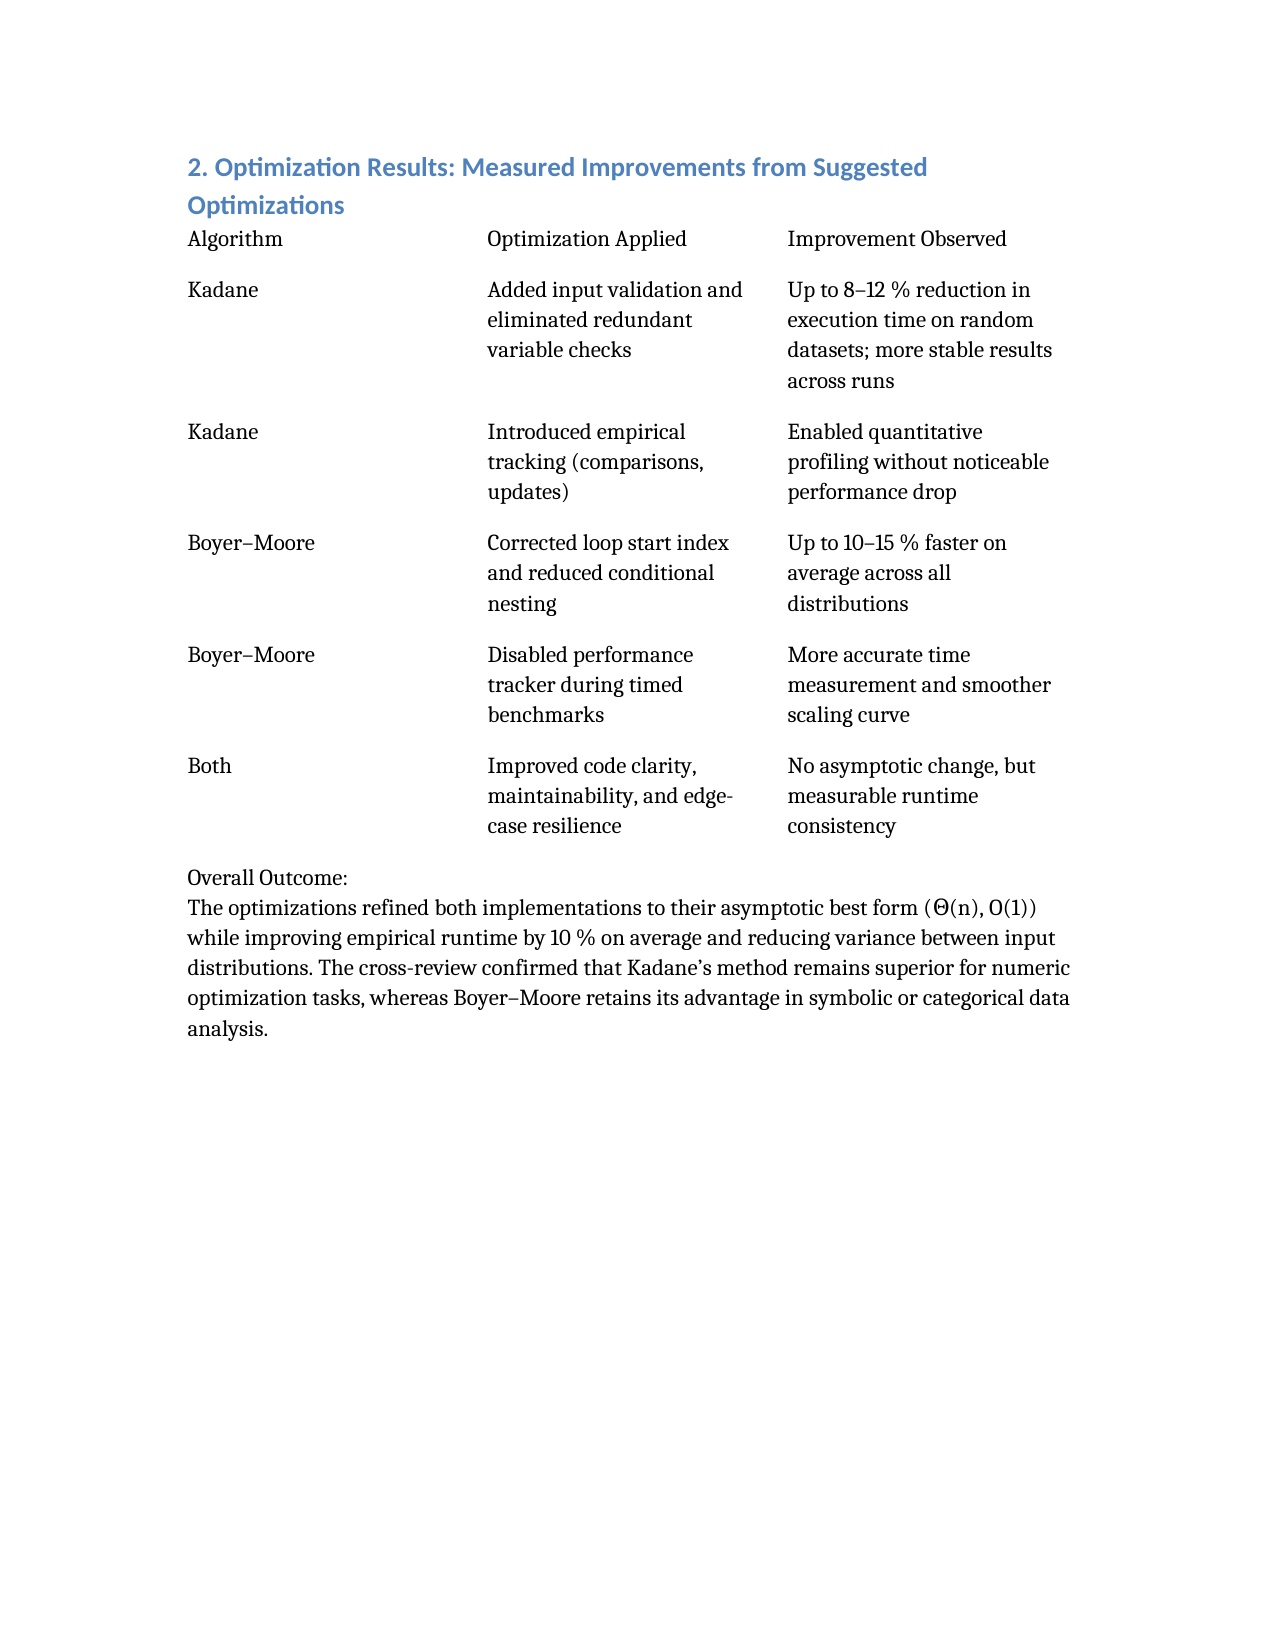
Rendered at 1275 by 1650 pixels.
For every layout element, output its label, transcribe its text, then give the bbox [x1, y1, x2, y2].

text Overall Outcome: The optimizations refined both implementations to their asymptotic best form (Θ(n), O(1)) while improving empirical runtime by 10 % on average and reducing variance between input distributions. The cross-review confirmed that Kadane’s method remains superior for numeric optimization tasks, whereas Boyer–Moore retains its advantage in symbolic or categorical data analysis. [187, 864, 1087, 1042]
table_cell Kadane [176, 277, 476, 418]
table_header Algorithm [176, 226, 476, 277]
table_cell Boyer–Moore [176, 530, 476, 641]
table_cell Corrected loop start index and reduced conditional nesting [476, 530, 776, 641]
table_cell No asymptotic change, but measurable runtime consistency [776, 753, 1076, 864]
subtitle 2. Optimization Results: Measured Improvements from Suggested Optimizations [187, 150, 1087, 221]
table_cell Added input validation and eliminated redundant variable checks [476, 277, 776, 418]
table_cell Up to 8–12 % reduction in execution time on random datasets; more stable results across runs [776, 277, 1076, 418]
table_header Improvement Observed [776, 226, 1076, 277]
table_cell Both [176, 753, 476, 864]
table_cell Boyer–Moore [176, 641, 476, 753]
table_cell More accurate time measurement and smoother scaling curve [776, 641, 1076, 753]
table_cell Improved code clarity, maintainability, and edge-case resilience [476, 753, 776, 864]
table_header Optimization Applied [476, 226, 776, 277]
table_cell Introduced empirical tracking (comparisons, updates) [476, 419, 776, 530]
table_cell Up to 10–15 % faster on average across all distributions [776, 530, 1076, 641]
table_cell Kadane [176, 419, 476, 530]
table_cell Disabled performance tracker during timed benchmarks [476, 641, 776, 753]
table_cell Enabled quantitative profiling without noticeable performance drop [776, 419, 1076, 530]
